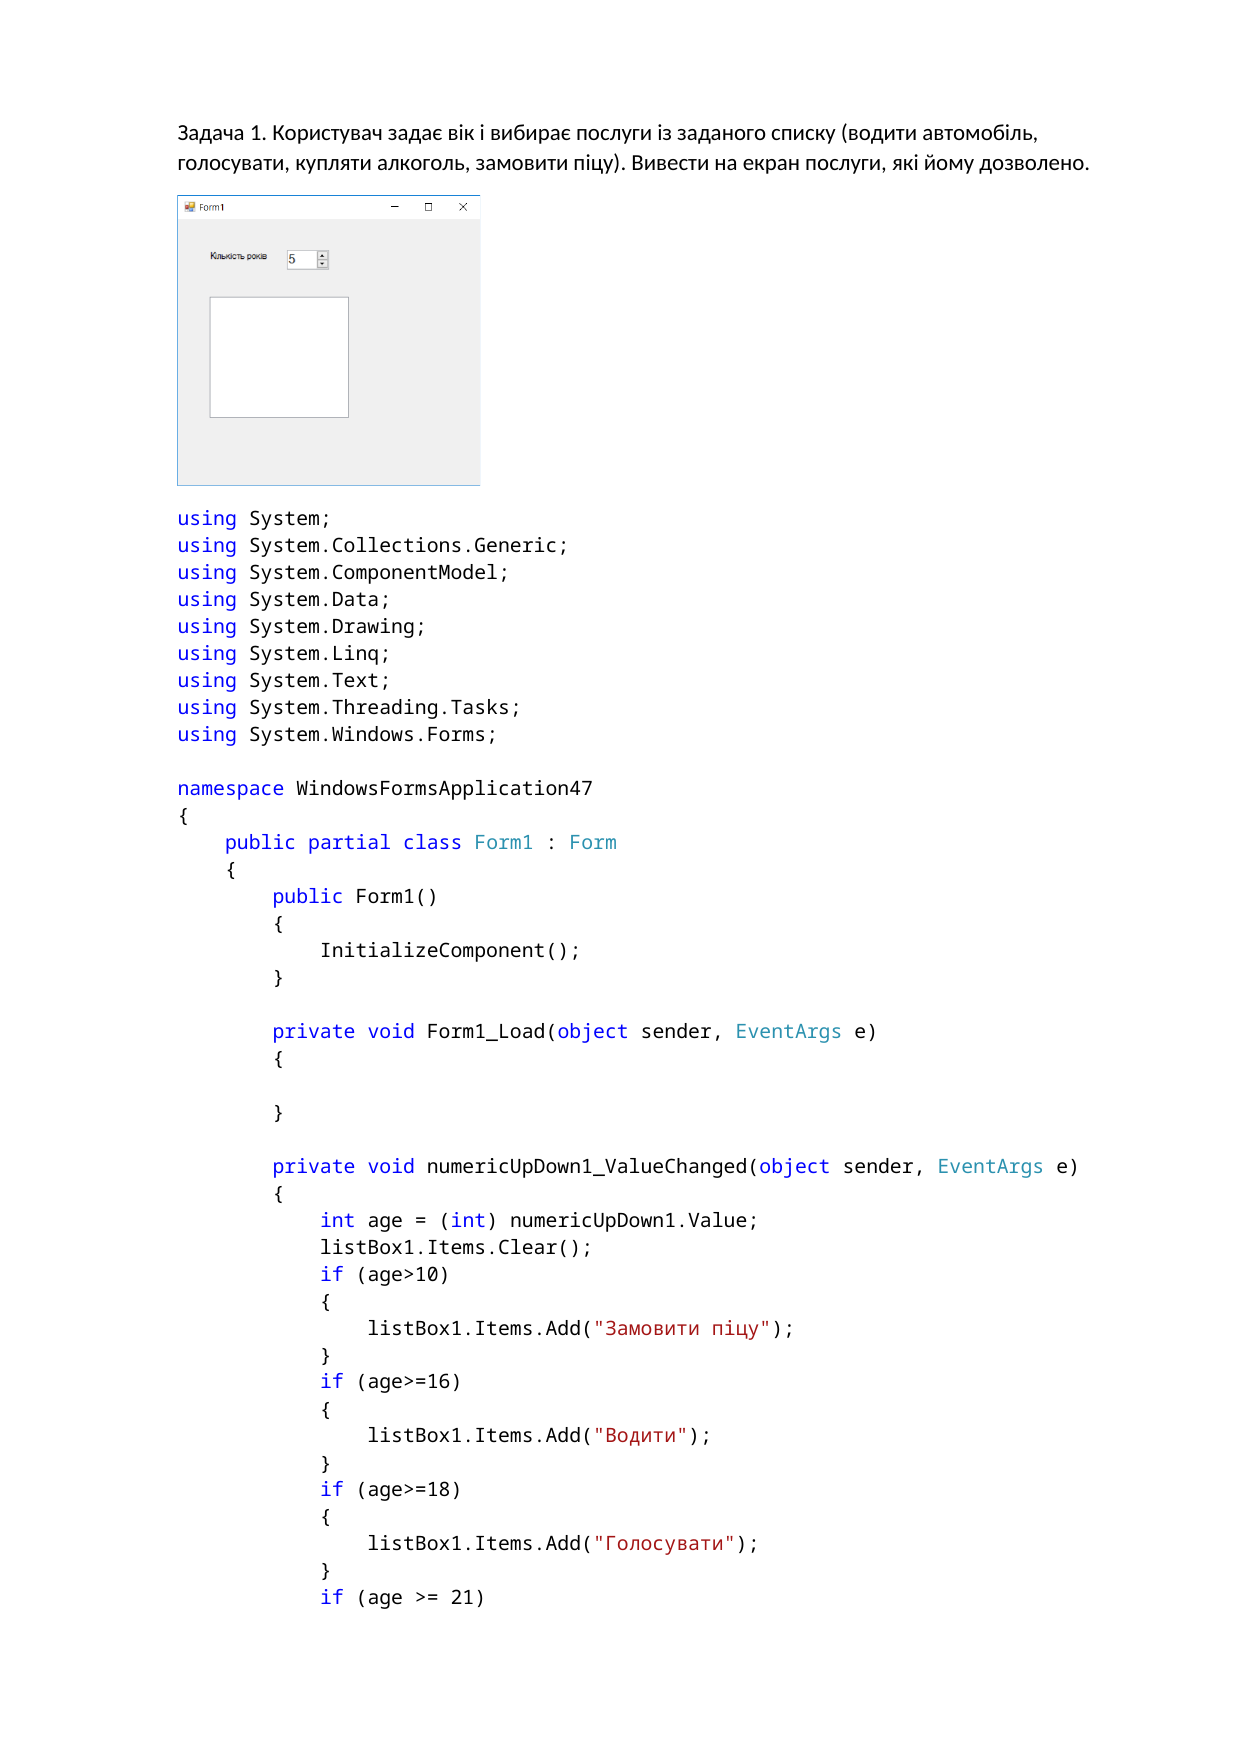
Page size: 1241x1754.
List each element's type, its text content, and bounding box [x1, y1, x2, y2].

text if (age>10) [177, 1260, 1152, 1287]
text if (age>=18) [177, 1476, 1152, 1503]
text private void Form1_Load(object sender, EventArgs e) [177, 1017, 1152, 1044]
text } [177, 963, 1152, 990]
text using System.Drawing; [177, 612, 1152, 639]
text using System; [177, 504, 1152, 531]
text public partial class Form1 : Form [177, 828, 1152, 855]
text int age = (int) numericUpDown1.Value; [177, 1206, 1152, 1233]
text using System.Data; [177, 585, 1152, 612]
text public Form1() [177, 882, 1152, 909]
text if (age>=16) [177, 1368, 1152, 1395]
text listBox1.Items.Add("Водити"); [177, 1422, 1152, 1449]
text using System.Threading.Tasks; [177, 693, 1152, 720]
text } [177, 1341, 1152, 1368]
text } [177, 1098, 1152, 1125]
text { [177, 1287, 1152, 1314]
text { [177, 1395, 1152, 1422]
text } [177, 1449, 1152, 1476]
text InitializeComponent(); [177, 936, 1152, 963]
text { [177, 855, 1152, 882]
text using System.Linq; [177, 639, 1152, 666]
text listBox1.Items.Add("Голосувати"); [177, 1530, 1152, 1557]
picture [177, 195, 481, 486]
text { [177, 1044, 1152, 1071]
text using System.ComponentModel; [177, 558, 1152, 585]
text { [177, 801, 1152, 828]
text { [177, 909, 1152, 936]
text Задача 1. Користувач задає вік і вибирає послуги із заданого списку (водити автомобіль, голосувати, купляти алкоголь, замовити піцу). Вивести на екран послуги, які йому дозволено. [177, 118, 1152, 176]
text using System.Text; [177, 666, 1152, 693]
text { [177, 1503, 1152, 1530]
text private void numericUpDown1_ValueChanged(object sender, EventArgs e) [177, 1152, 1152, 1179]
text using System.Windows.Forms; [177, 720, 1152, 747]
text { [177, 1179, 1152, 1206]
text if (age >= 21) [177, 1584, 1152, 1611]
text } [177, 1557, 1152, 1584]
text using System.Collections.Generic; [177, 531, 1152, 558]
text namespace WindowsFormsApplication47 [177, 774, 1152, 801]
text listBox1.Items.Clear(); [177, 1233, 1152, 1260]
text listBox1.Items.Add("Замовити піцу"); [177, 1314, 1152, 1341]
